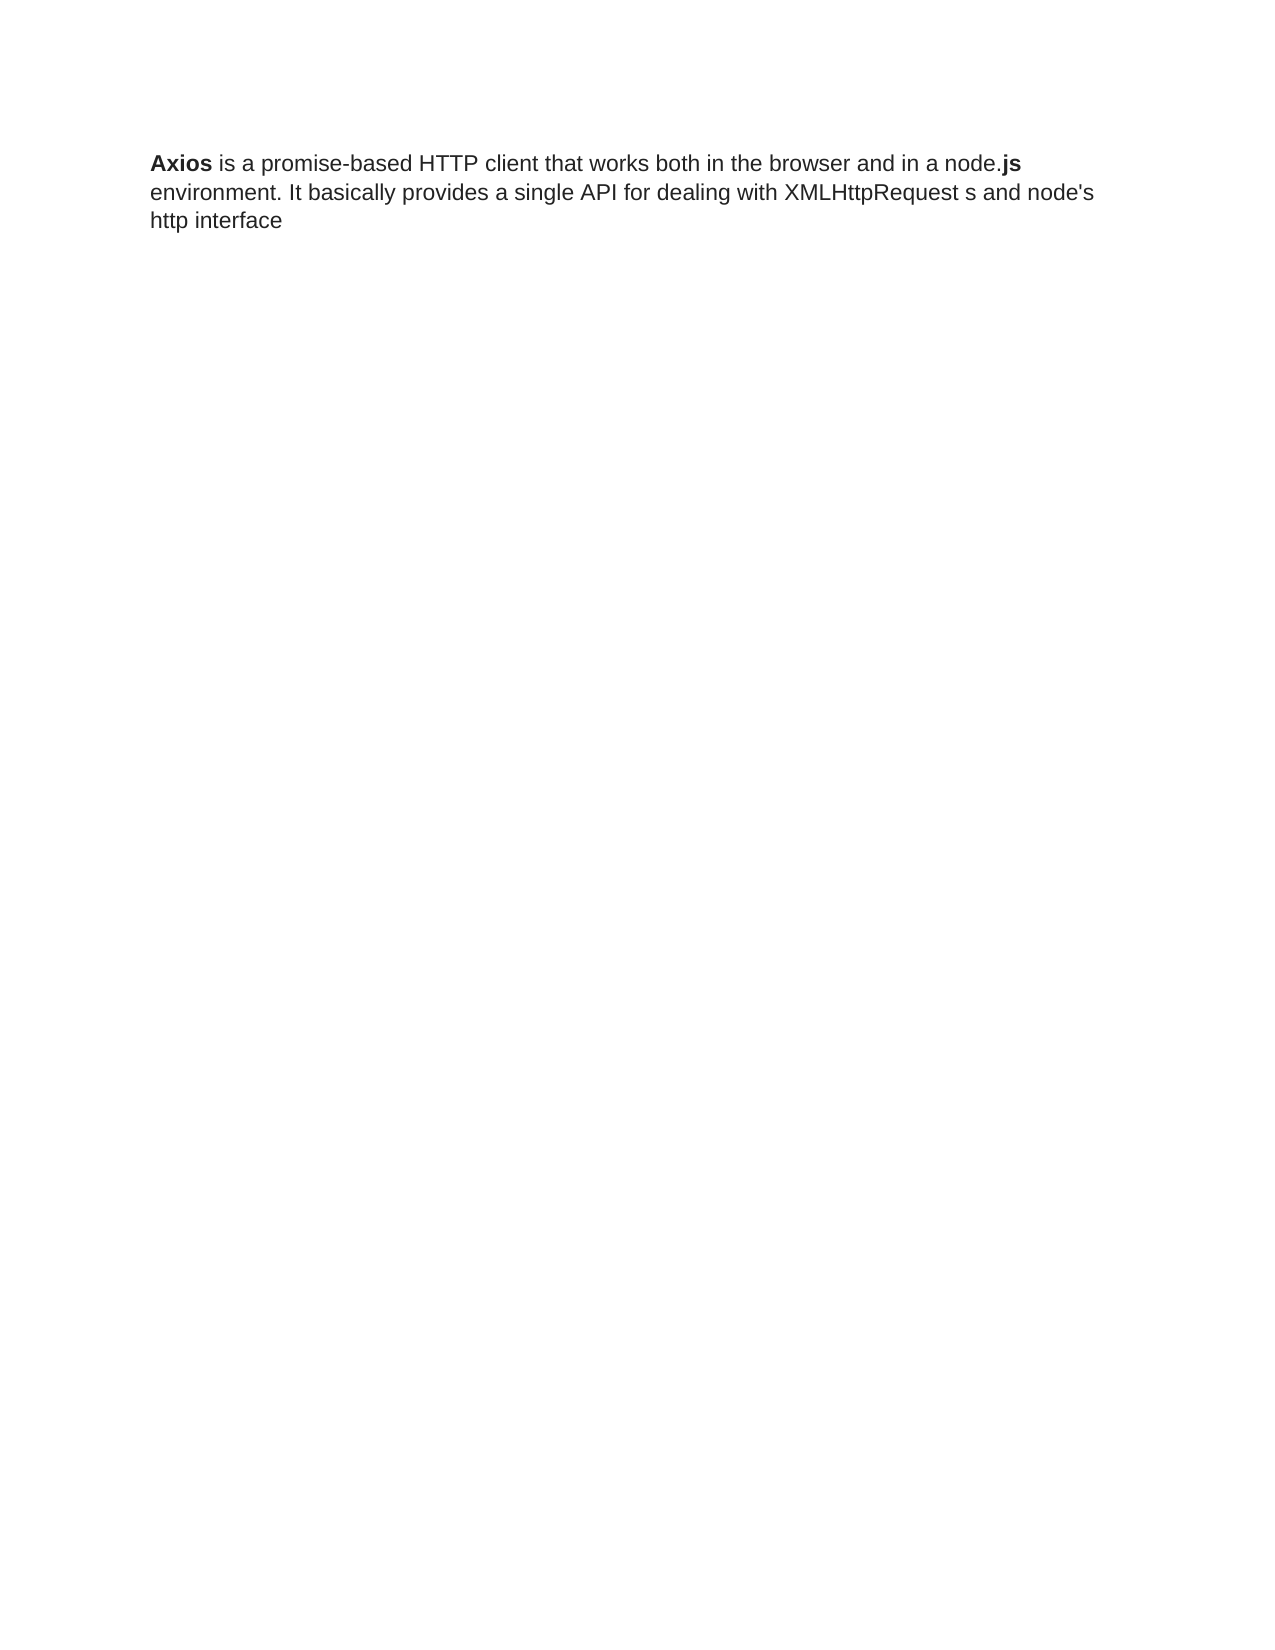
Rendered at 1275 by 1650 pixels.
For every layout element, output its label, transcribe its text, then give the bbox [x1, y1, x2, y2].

text Axios is a promise-based HTTP client that works both in the browser and in a node.js environment. It basically provides a single API for dealing with XMLHttpRequest s and node's http interface [150, 150, 1125, 233]
